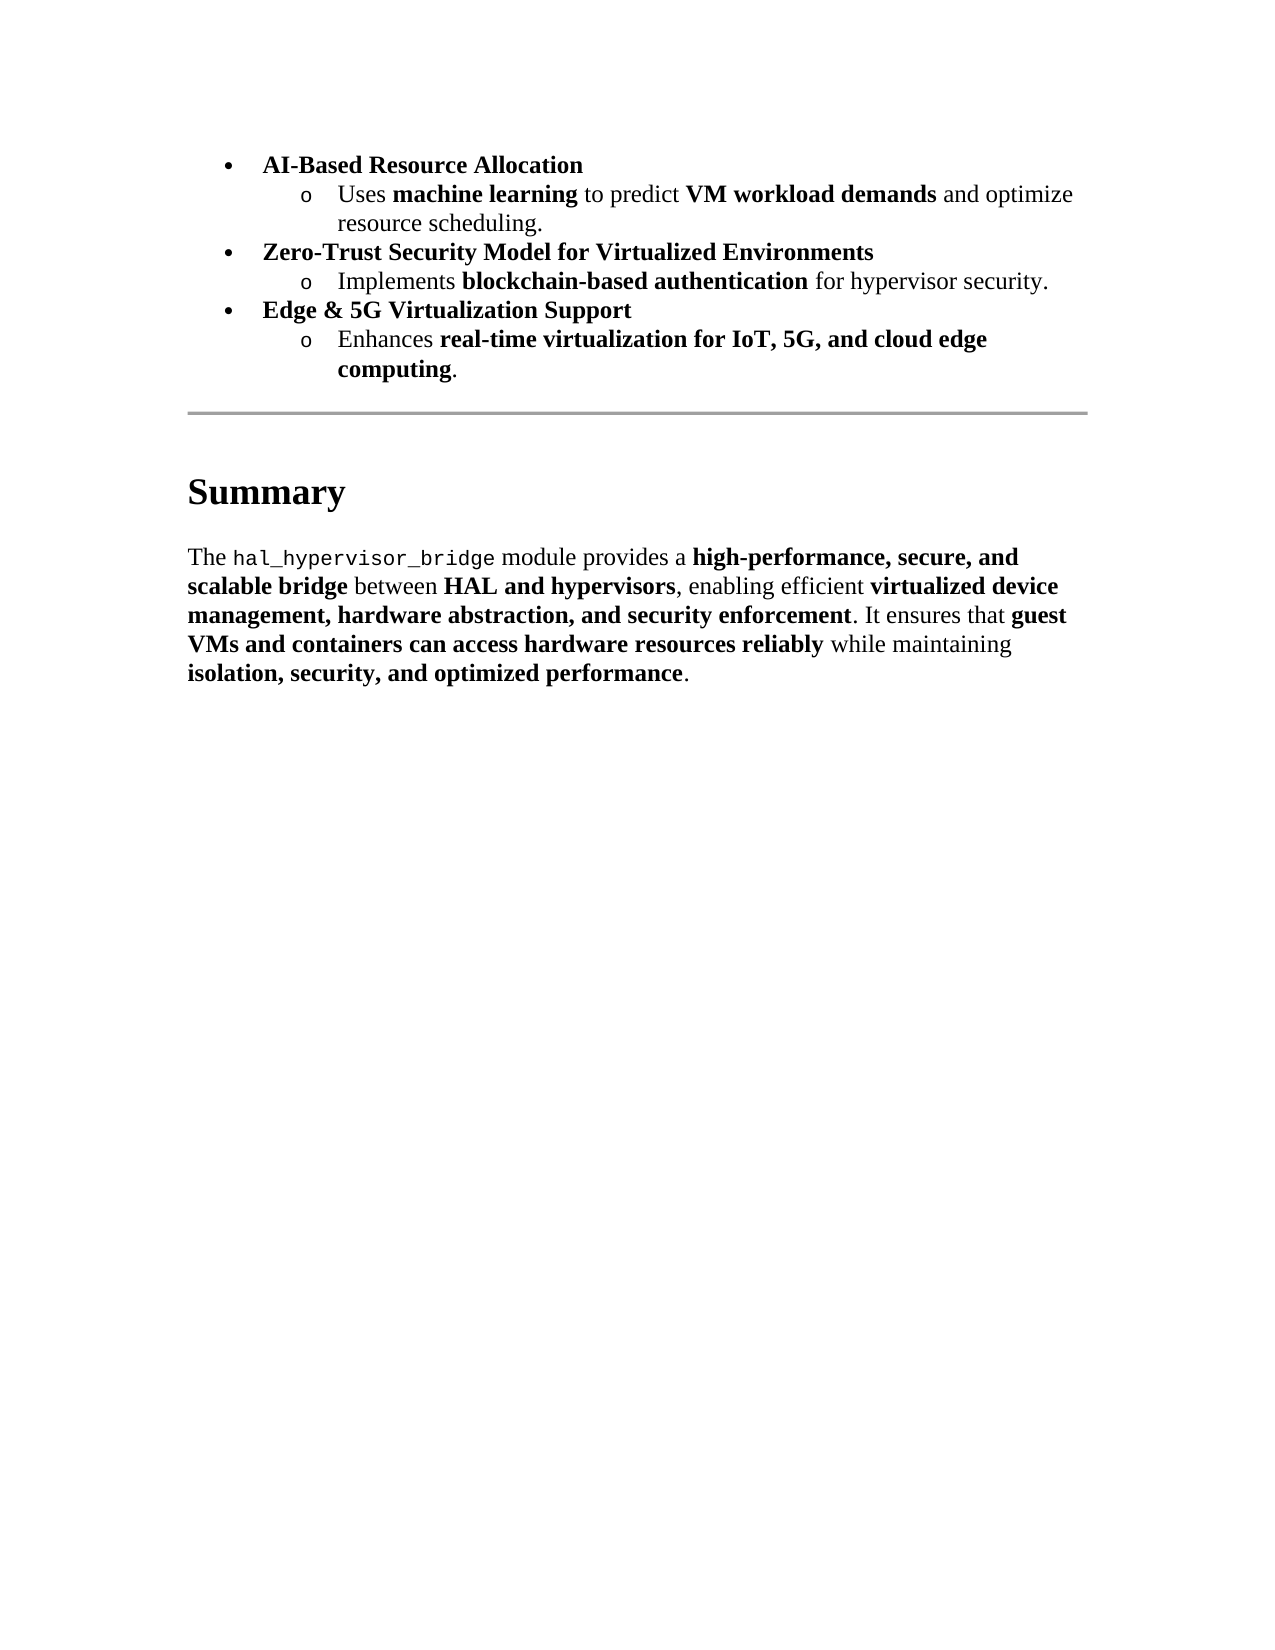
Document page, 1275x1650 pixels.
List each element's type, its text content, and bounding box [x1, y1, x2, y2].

list Zero-Trust Security Model for Virtualized Environments [225, 237, 1087, 266]
subtitle Summary [187, 469, 1087, 513]
list Enhances real-time virtualization for IoT, 5G, and cloud edge computing. [300, 324, 1087, 382]
list Implements blockchain-based authentication for hypervisor security. [300, 266, 1087, 295]
text The hal_hypervisor_bridge module provides a high-performance, secure, and scalable bridge between HAL and hypervisors, enabling efficient virtualized device management, hardware abstraction, and security enforcement. It ensures that guest VMs and containers can access hardware resources reliably while maintaining isolation, security, and optimized performance. [187, 542, 1087, 686]
list Edge & 5G Virtualization Support [225, 295, 1087, 324]
list Uses machine learning to predict VM workload demands and optimize resource scheduling. [300, 179, 1087, 237]
list AI-Based Resource Allocation [225, 150, 1087, 179]
